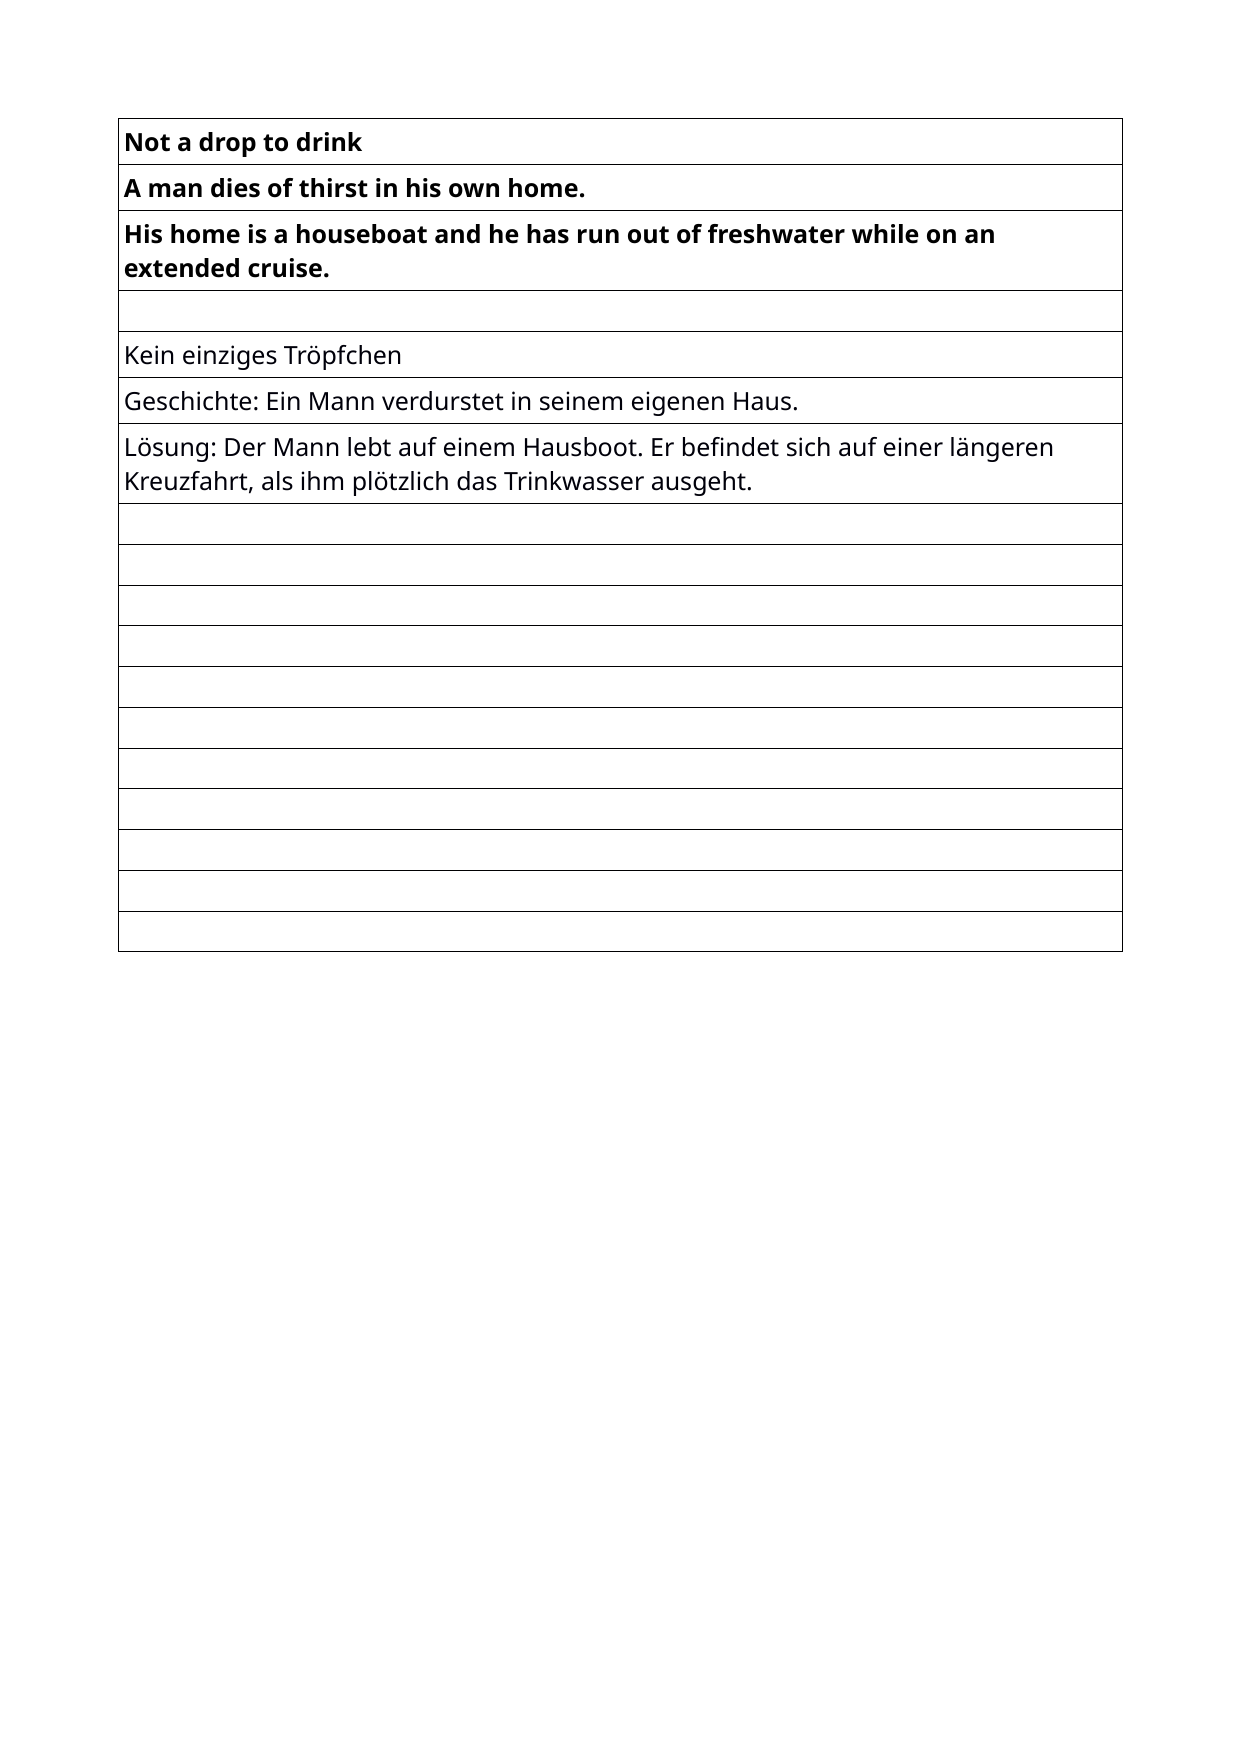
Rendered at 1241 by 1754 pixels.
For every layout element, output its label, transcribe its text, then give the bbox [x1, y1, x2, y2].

table_cell [119, 912, 1122, 951]
table_cell [119, 504, 1122, 544]
table_cell Kein einziges Tröpfchen [119, 332, 1122, 377]
table_cell Geschichte: Ein Mann verdurstet in seinem eigenen Haus. [119, 378, 1122, 423]
table_cell [119, 749, 1122, 788]
table_cell [119, 667, 1122, 707]
table_cell [119, 545, 1122, 585]
table_cell Lösung: Der Mann lebt auf einem Hausboot. Er befindet sich auf einer längeren Kreuzfahrt, als ihm plötzlich das Trinkwasser ausgeht. [119, 424, 1122, 503]
table_cell [119, 789, 1122, 829]
table_cell [119, 626, 1122, 666]
table_cell His home is a houseboat and he has run out of freshwater while on an extended cruise. [119, 211, 1122, 290]
table_cell A man dies of thirst in his own home. [119, 165, 1122, 210]
table_cell [119, 708, 1122, 748]
table_cell [119, 830, 1122, 870]
table_cell [119, 871, 1122, 911]
table_header Not a drop to drink [119, 119, 1122, 164]
table_cell [119, 291, 1122, 331]
table_cell [119, 586, 1122, 625]
